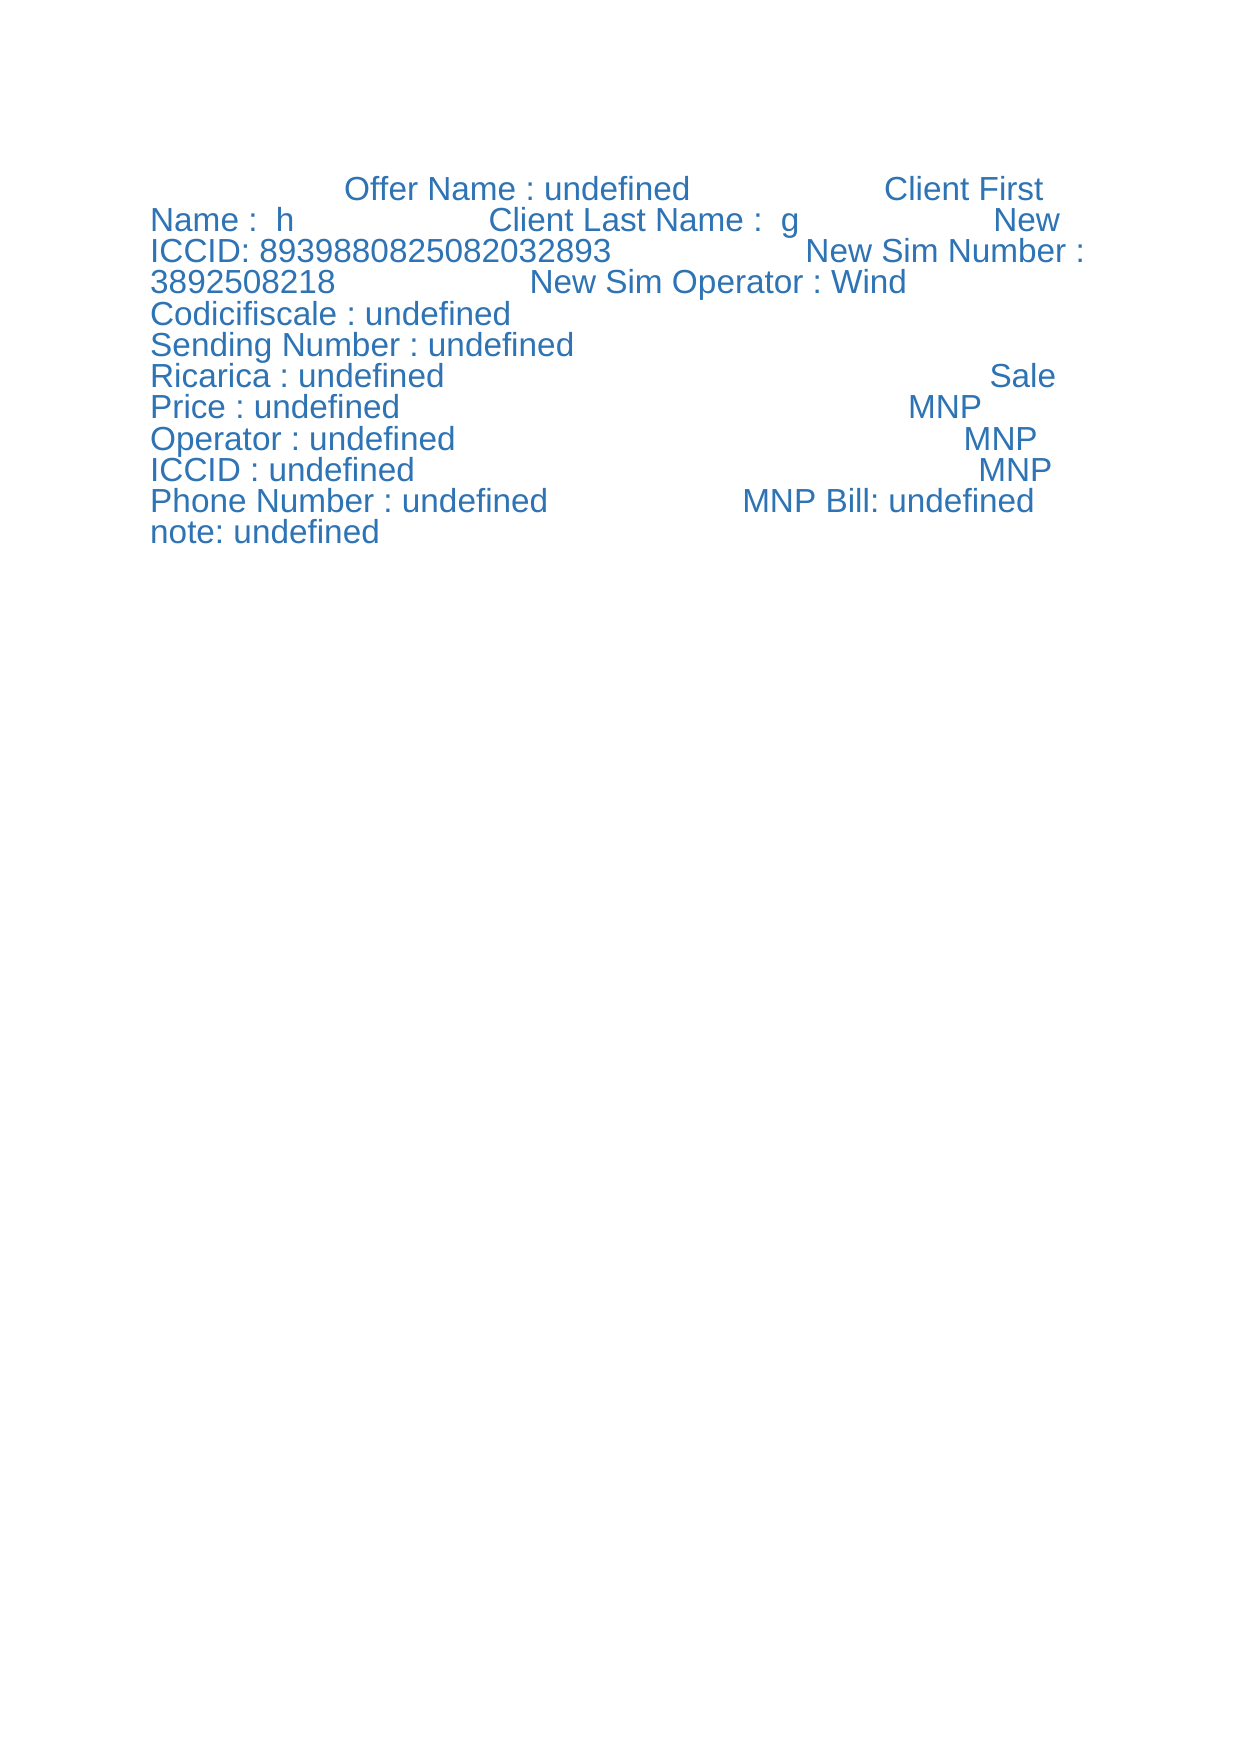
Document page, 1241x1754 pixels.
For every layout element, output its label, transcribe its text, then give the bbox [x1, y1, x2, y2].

subtitle Offer Name : undefined Client First Name : h Client Last Name : g New ICCID: 8939880825082032893 New Sim Number : 3892508218 New Sim Operator : Wind Codicifiscale : undefined Sending Number : undefined Ricarica : undefined Sale Price : undefined MNP Operator : undefined MNP ICCID : undefined MNP Phone Number : undefined MNP Bill: undefined note: undefined [150, 175, 1090, 550]
